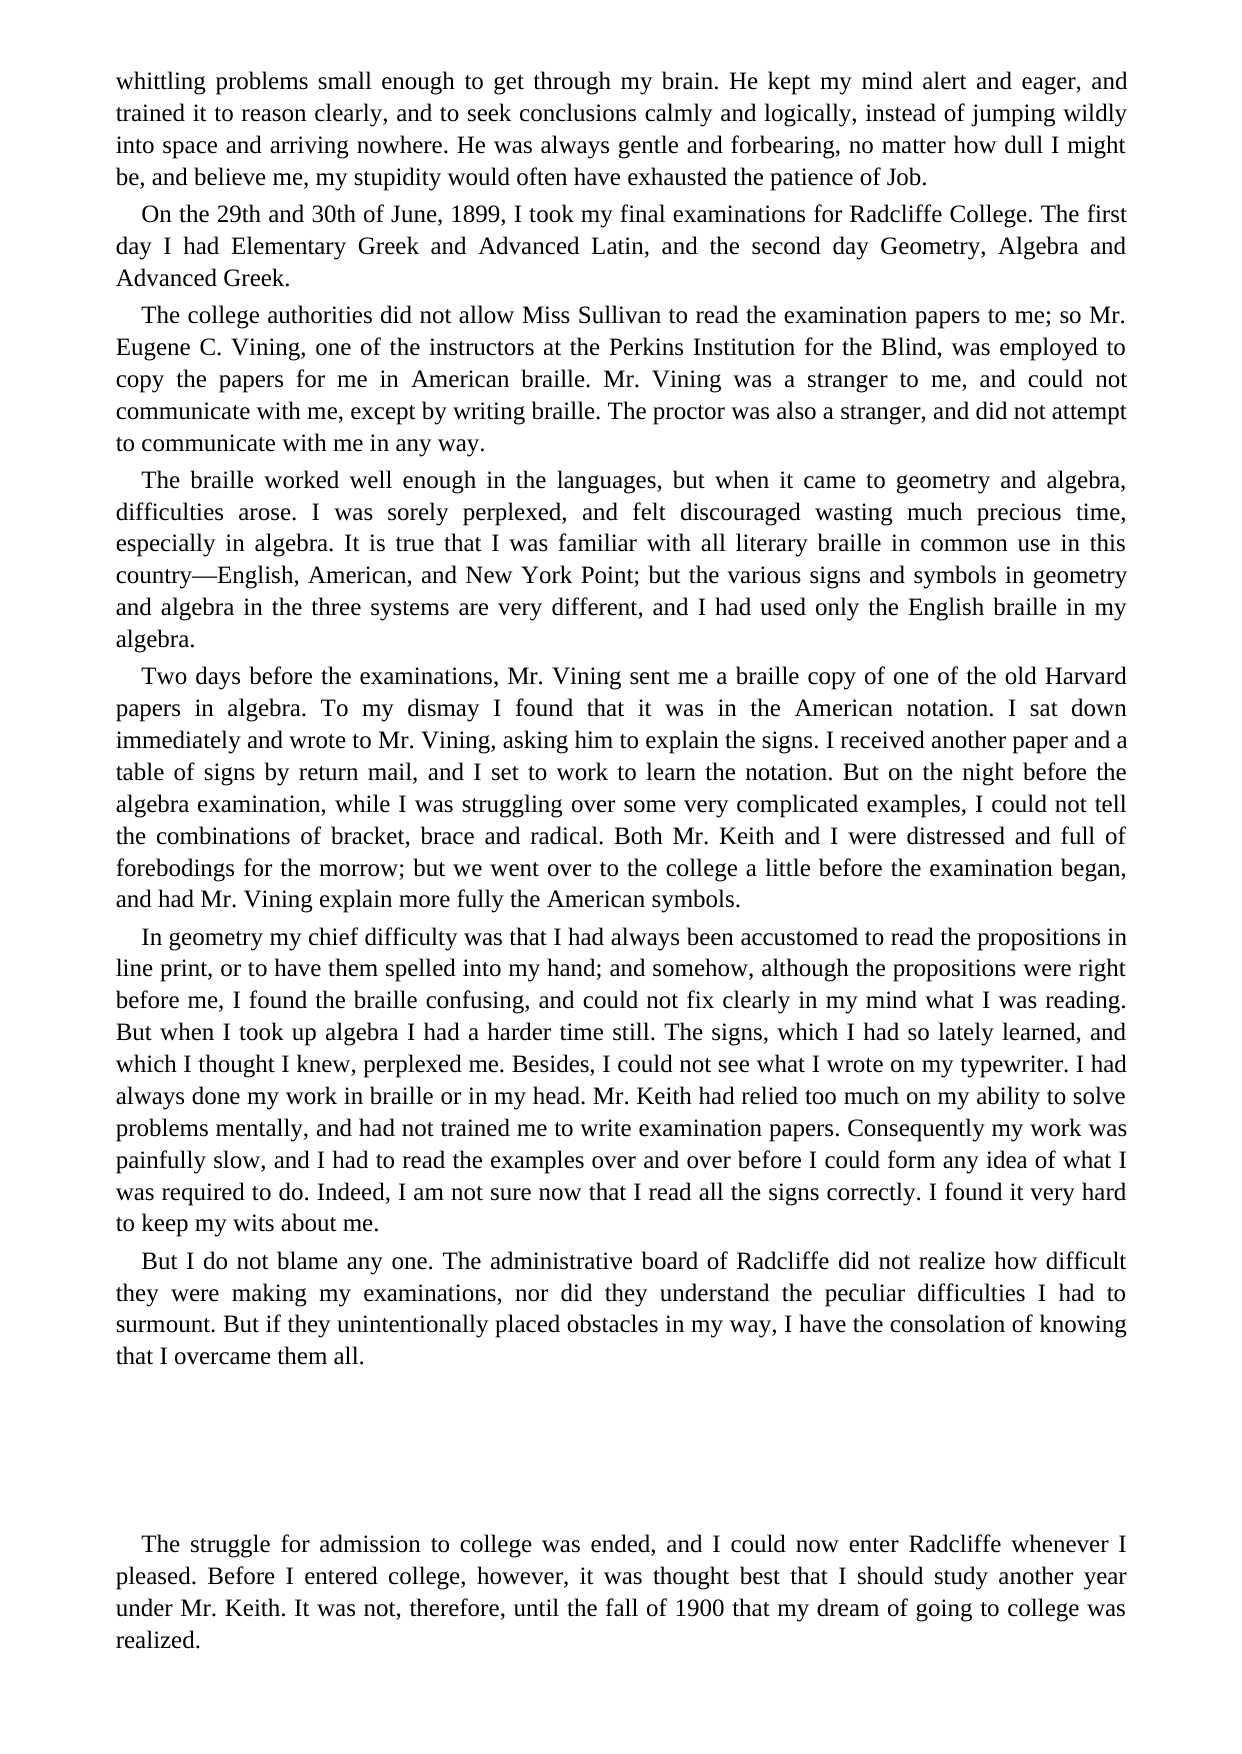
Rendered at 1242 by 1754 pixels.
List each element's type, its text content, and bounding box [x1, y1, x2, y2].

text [116, 66, 1128, 191]
text On the 29th and 30th of June, 1899, I took my final examinations for Radcliffe College. The first day I had Elementary Greek and Advanced Latin, and the second day Geometry, Algebra and Advanced Greek. [116, 199, 1128, 292]
text Two days before the examinations, Mr. Vining sent me a braille copy of one of the old Harvard papers in algebra. To my dismay I found that it was in the American notation. I sat down immediately and wrote to Mr. Vining, asking him to explain the signs. I received another paper and a table of signs by return mail, and I set to work to learn the notation. But on the night before the algebra examination, while I was struggling over some very complicated examples, I could not tell the combinations of bracket, brace and radical. Both Mr. Keith and I were distressed and full of forebodings for the morrow; but we went over to the college a little before the examination began, and had Mr. Vining explain more fully the American symbols. [116, 661, 1128, 913]
text In geometry my chief difficulty was that I had always been accustomed to read the propositions in line print, or to have them spelled into my hand; and somehow, although the propositions were right before me, I found the braille confusing, and could not fix clearly in my mind what I was reading. But when I took up algebra I had a harder time still. The signs, which I had so lately learned, and which I thought I knew, perplexed me. Besides, I could not see what I wrote on my typewriter. I had always done my work in braille or in my head. Mr. Keith had relied too much on my ability to solve problems mentally, and had not trained me to write examination papers. Consequently my work was painfully slow, and I had to read the examples over and over before I could form any idea of what I was required to do. Indeed, I am not sure now that I read all the signs correctly. I found it very hard to keep my wits about me. [116, 922, 1128, 1237]
text The struggle for admission to college was ended, and I could now enter Radcliffe whenever I pleased. Before I entered college, however, it was thought best that I should study another year under Mr. Keith. It was not, therefore, until the fall of 1900 that my dream of going to college was realized. [116, 1529, 1128, 1653]
text But I do not blame any one. The administrative board of Radcliffe did not realize how difficult they were making my examinations, nor did they understand the peculiar difficulties I had to surmount. But if they unintentionally placed obstacles in my way, I have the consolation of knowing that I overcame them all. [116, 1246, 1128, 1370]
text The braille worked well enough in the languages, but when it came to geometry and algebra, difficulties arose. I was sorely perplexed, and felt discouraged wasting much precious time, especially in algebra. It is true that I was familiar with all literary braille in common use in this country—English, American, and New York Point; but the various signs and symbols in geometry and algebra in the three systems are very different, and I had used only the English braille in my algebra. [116, 465, 1128, 653]
text The college authorities did not allow Miss Sullivan to read the examination papers to me; so Mr. Eugene C. Vining, one of the instructors at the Perkins Institution for the Blind, was employed to copy the papers for me in American braille. Mr. Vining was a stranger to me, and could not communicate with me, except by writing braille. The proctor was also a stranger, and did not attempt to communicate with me in any way. [116, 300, 1128, 456]
